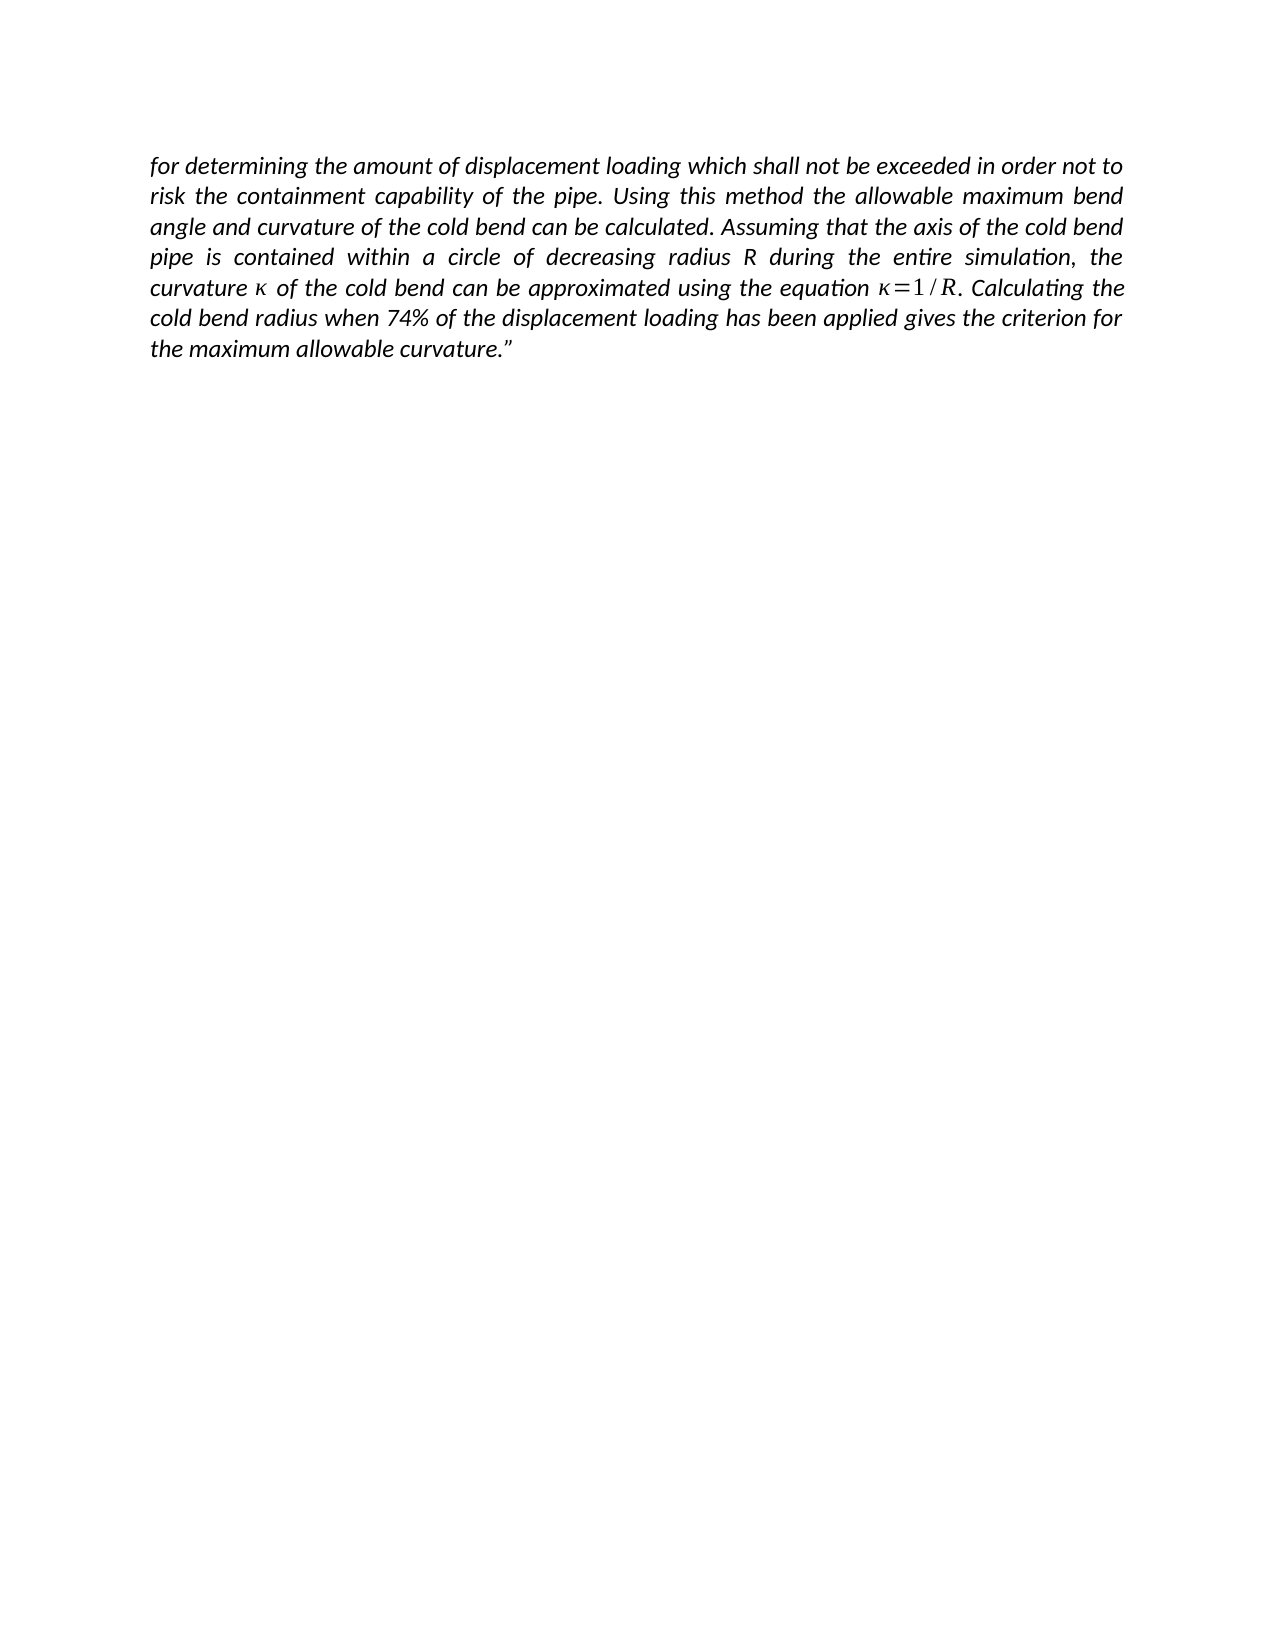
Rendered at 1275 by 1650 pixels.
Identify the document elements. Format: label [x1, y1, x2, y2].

text [150, 150, 1125, 364]
